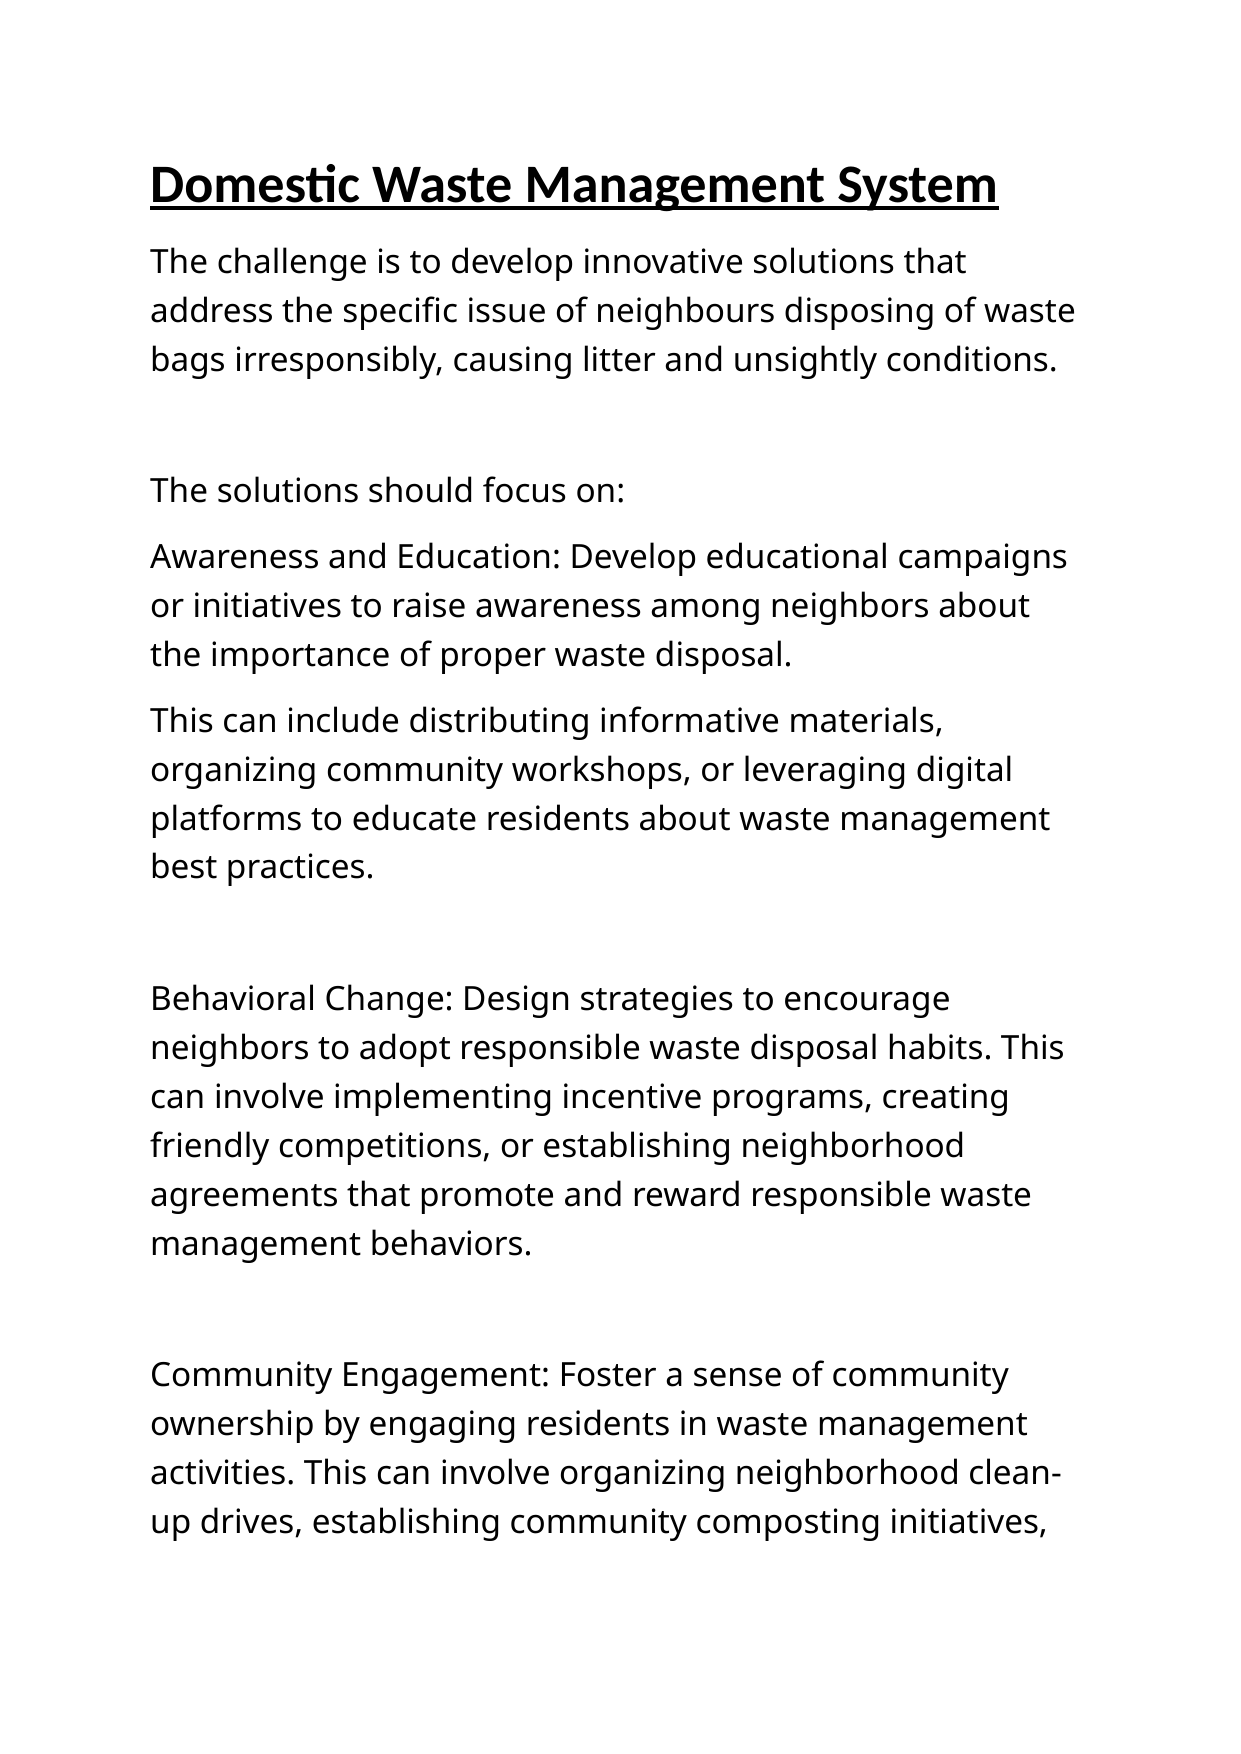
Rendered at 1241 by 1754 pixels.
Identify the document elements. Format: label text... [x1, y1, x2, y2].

text The challenge is to develop innovative solutions that address the specific issue of neighbours disposing of waste bags irresponsibly, causing litter and unsightly conditions. [150, 238, 1090, 381]
text Awareness and Education: Develop educational campaigns or initiatives to raise awareness among neighbors about the importance of proper waste disposal. [150, 533, 1090, 676]
text Behavioral Change: Design strategies to encourage neighbors to adopt responsible waste disposal habits. This can involve implementing incentive programs, creating friendly competitions, or establishing neighborhood agreements that promote and reward responsible waste management behaviors. [150, 974, 1090, 1265]
text Domestic Waste Management System [150, 150, 1090, 216]
text This can include distributing informative materials, organizing community workshops, or leveraging digital platforms to educate residents about waste management best practices. [150, 696, 1090, 889]
text The solutions should focus on: [150, 467, 1090, 513]
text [150, 1351, 1090, 1543]
